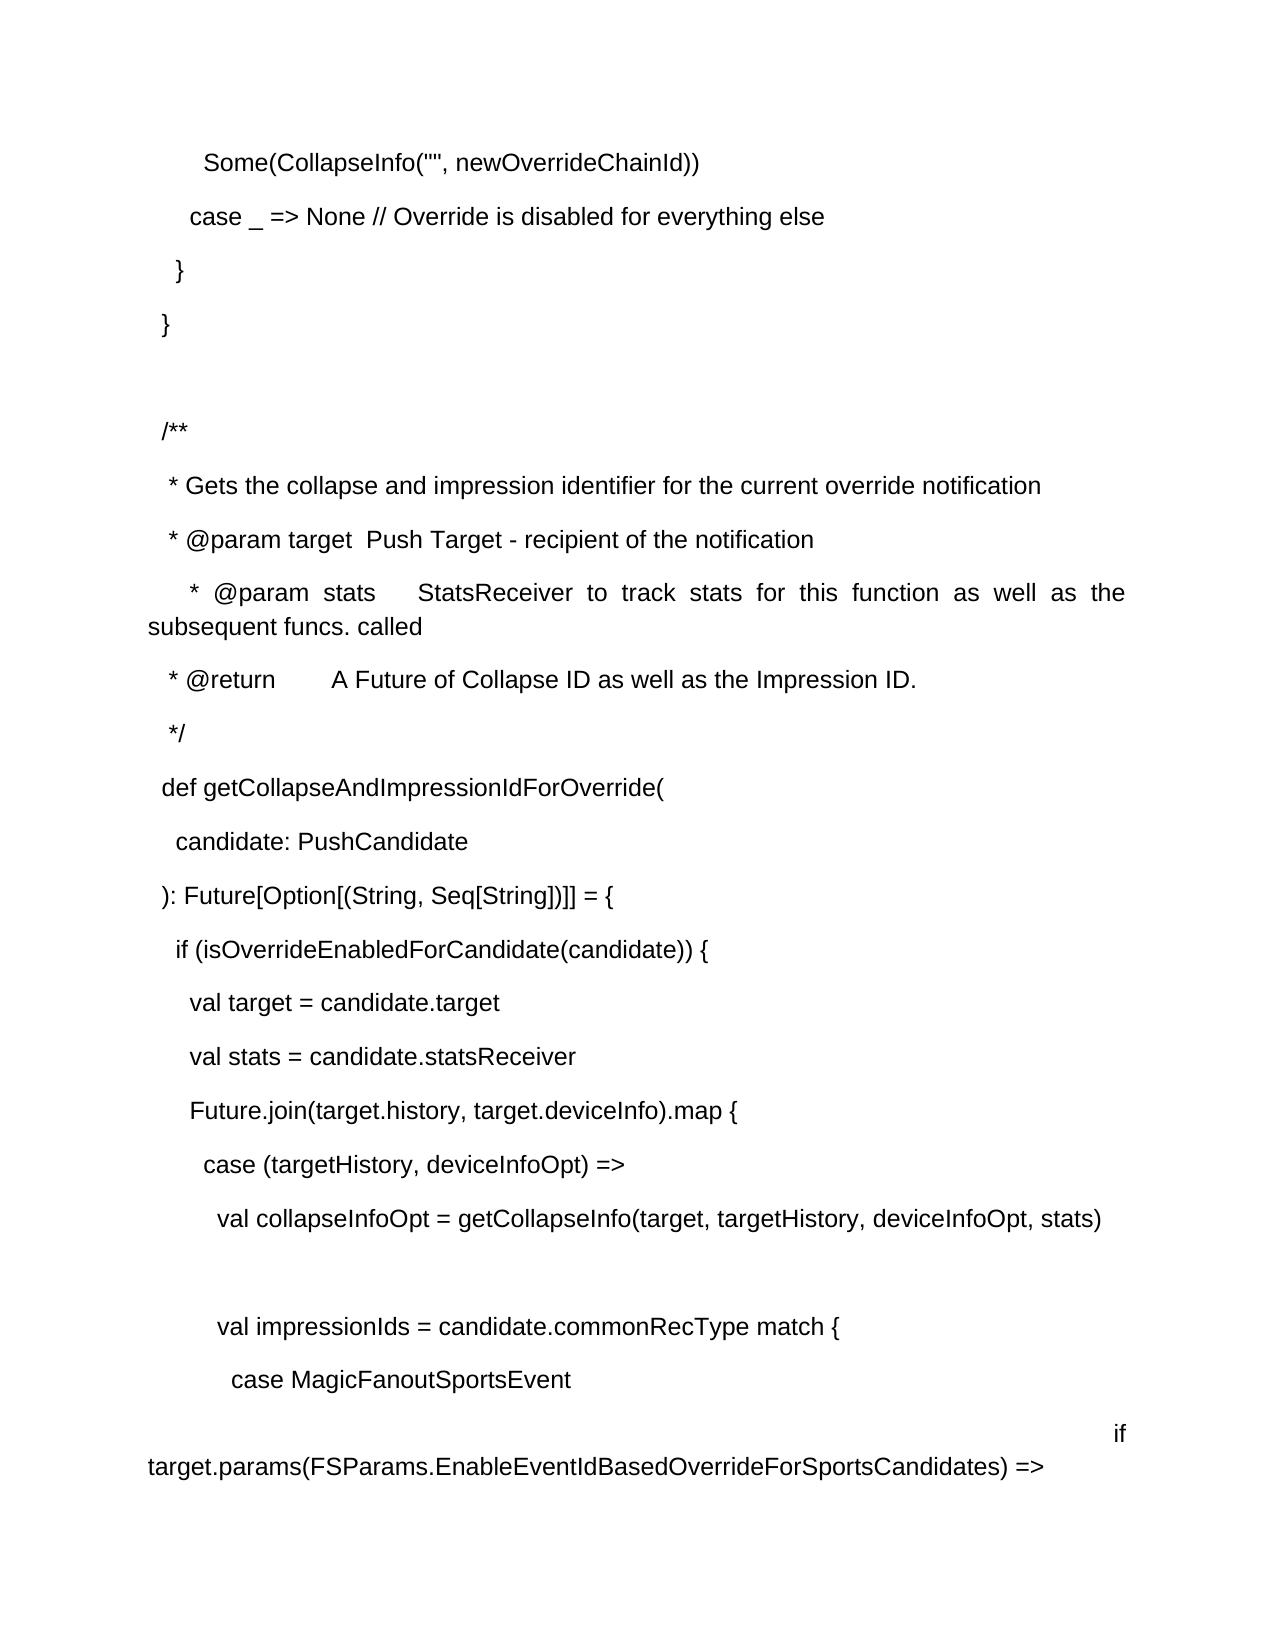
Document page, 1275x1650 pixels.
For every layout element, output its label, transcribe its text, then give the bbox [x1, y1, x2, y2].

text * @return A Future of Collapse ID as well as the Impression ID. [148, 665, 1127, 694]
text candidate: PushCandidate [148, 827, 1127, 856]
text case _ => None // Override is disabled for everything else [148, 201, 1127, 230]
text case MagicFanoutSportsEvent [148, 1365, 1127, 1394]
text Future.join(target.history, target.deviceInfo).map { [148, 1096, 1127, 1125]
text val stats = candidate.statsReceiver [148, 1042, 1127, 1071]
text } [148, 255, 1127, 284]
text * Gets the collapse and impression identifier for the current override notification [148, 471, 1127, 499]
text if target.params(FSParams.EnableEventIdBasedOverrideForSportsCandidates) => [148, 1419, 1127, 1481]
text */ [148, 719, 1127, 748]
text if (isOverrideEnabledForCandidate(candidate)) { [148, 934, 1127, 963]
text ): Future[Option[(String, Seq[String])]] = { [148, 881, 1127, 909]
text val collapseInfoOpt = getCollapseInfo(target, targetHistory, deviceInfoOpt, stats) [148, 1204, 1127, 1233]
text val impressionIds = candidate.commonRecType match { [148, 1312, 1127, 1340]
text /** [148, 417, 1127, 446]
text Some(CollapseInfo("", newOverrideChainId)) [148, 148, 1127, 176]
text def getCollapseAndImpressionIdForOverride( [148, 773, 1127, 802]
text val target = candidate.target [148, 988, 1127, 1017]
text * @param target Push Target - recipient of the notification [148, 524, 1127, 553]
text } [148, 309, 1127, 338]
text * @param stats StatsReceiver to track stats for this function as well as the subsequent funcs. called [148, 578, 1127, 640]
text case (targetHistory, deviceInfoOpt) => [148, 1150, 1127, 1179]
